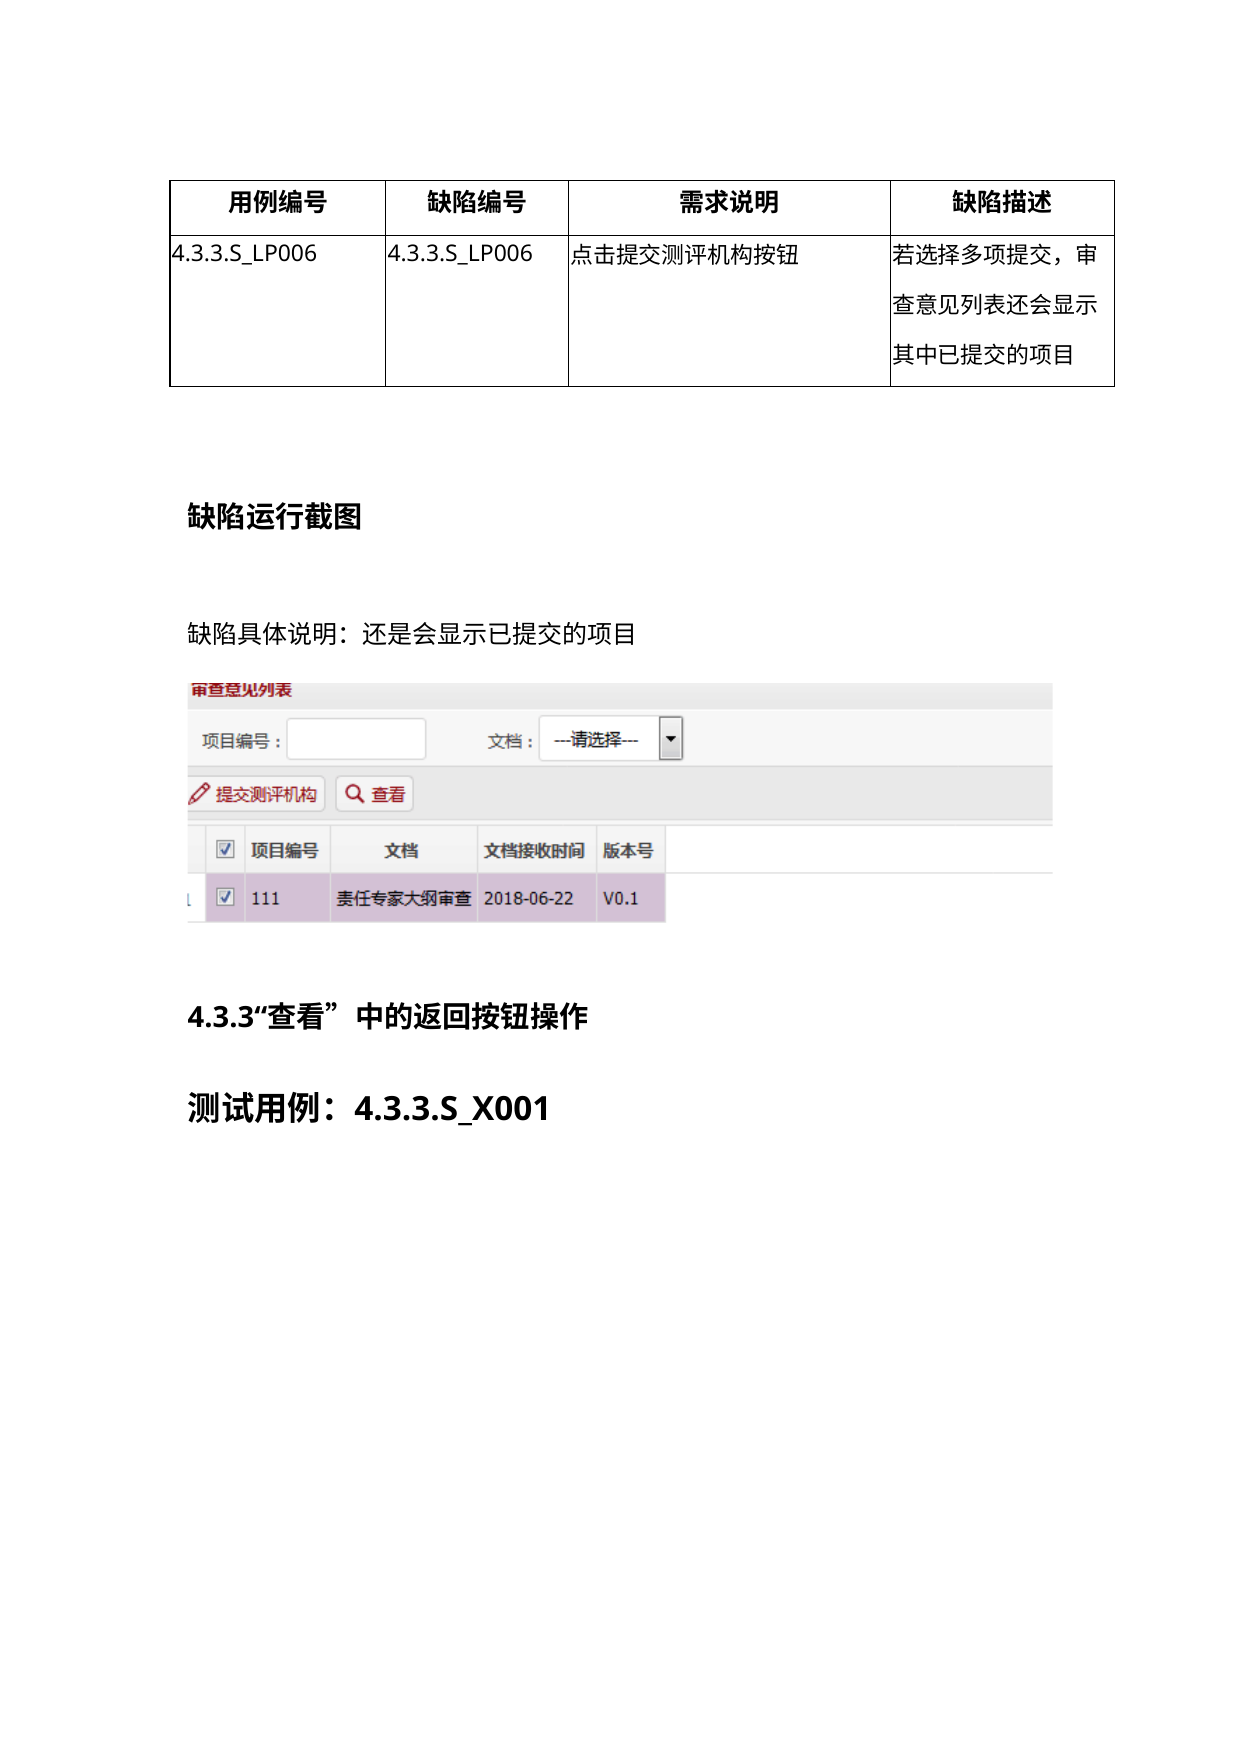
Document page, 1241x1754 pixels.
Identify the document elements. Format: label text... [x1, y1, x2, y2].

table_header 缺陷描述 [891, 181, 1114, 235]
table_cell 若选择多项提交，审查意见列表还会显示其中已提交的项目 [891, 236, 1114, 386]
text 缺陷具体说明：还是会显示已提交的项目 [187, 601, 1053, 666]
table_cell 点击提交测评机构按钮 [569, 236, 890, 386]
subtitle 4.3.3“查看”中的返回按钮操作 [187, 971, 1053, 1036]
subtitle 测试用例：4.3.3.S_X001 [187, 1073, 1053, 1138]
table_cell 4.3.3.S_LP006 [171, 236, 385, 386]
table_cell 4.3.3.S_LP006 [386, 236, 568, 386]
subtitle 缺陷运行截图 [187, 482, 1053, 547]
table_header 需求说明 [569, 181, 890, 235]
table_header 缺陷编号 [386, 181, 568, 235]
table_header 用例编号 [171, 181, 385, 235]
picture [187, 683, 1053, 937]
